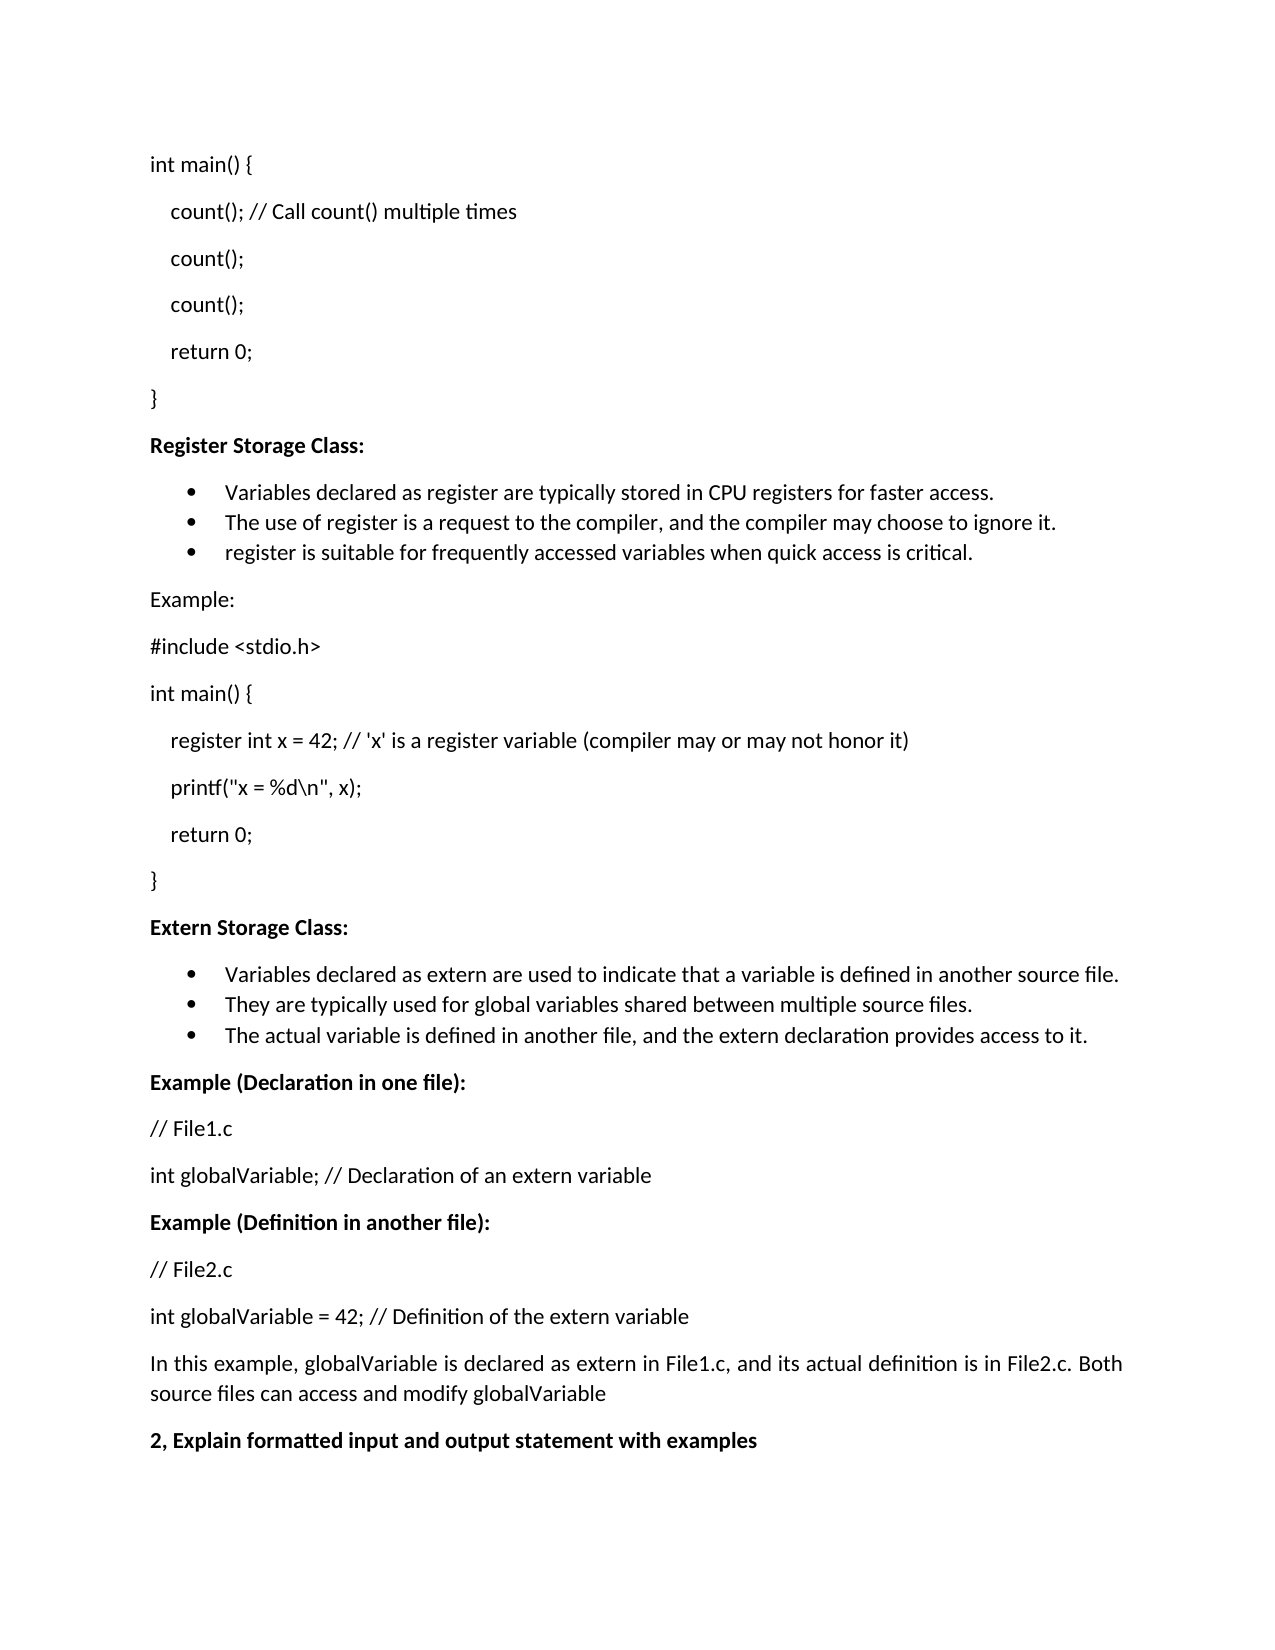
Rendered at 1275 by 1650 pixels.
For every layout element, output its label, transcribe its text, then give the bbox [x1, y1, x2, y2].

text In this example, globalVariable is declared as extern in File1.c, and its actual definition is in File2.c. Both source files can access and modify globalVariable [150, 1349, 1125, 1407]
list Variables declared as extern are used to indicate that a variable is defined in another source file. [187, 960, 1125, 988]
text Example (Declaration in one file): [150, 1068, 1125, 1096]
text register int x = 42; // 'x' is a register variable (compiler may or may not honor it) [150, 726, 1125, 754]
text int main() { [150, 150, 1125, 178]
list Variables declared as register are typically stored in CPU registers for faster access. [187, 478, 1125, 506]
text Example (Definition in another file): [150, 1208, 1125, 1236]
text count(); // Call count() multiple times [150, 197, 1125, 225]
list register is suitable for frequently accessed variables when quick access is critical. [187, 538, 1125, 567]
text } [150, 384, 1125, 412]
list They are typically used for global variables shared between multiple source files. [187, 991, 1125, 1019]
list The actual variable is defined in another file, and the extern declaration provides access to it. [187, 1021, 1125, 1049]
text // File1.c [150, 1114, 1125, 1143]
text int globalVariable; // Declaration of an extern variable [150, 1161, 1125, 1189]
text count(); [150, 291, 1125, 319]
text Register Storage Class: [150, 431, 1125, 459]
text int main() { [150, 679, 1125, 707]
text return 0; [150, 820, 1125, 848]
list The use of register is a request to the compiler, and the compiler may choose to ignore it. [187, 508, 1125, 536]
text return 0; [150, 337, 1125, 366]
text int globalVariable = 42; // Definition of the extern variable [150, 1302, 1125, 1330]
text printf("x = %d\n", x); [150, 773, 1125, 801]
text 2, Explain formatted input and output statement with examples [150, 1426, 1125, 1454]
text // File2.c [150, 1255, 1125, 1283]
text Example: [150, 585, 1125, 613]
text count(); [150, 244, 1125, 272]
text #include <stdio.h> [150, 632, 1125, 660]
text } [150, 867, 1125, 895]
text Extern Storage Class: [150, 913, 1125, 942]
